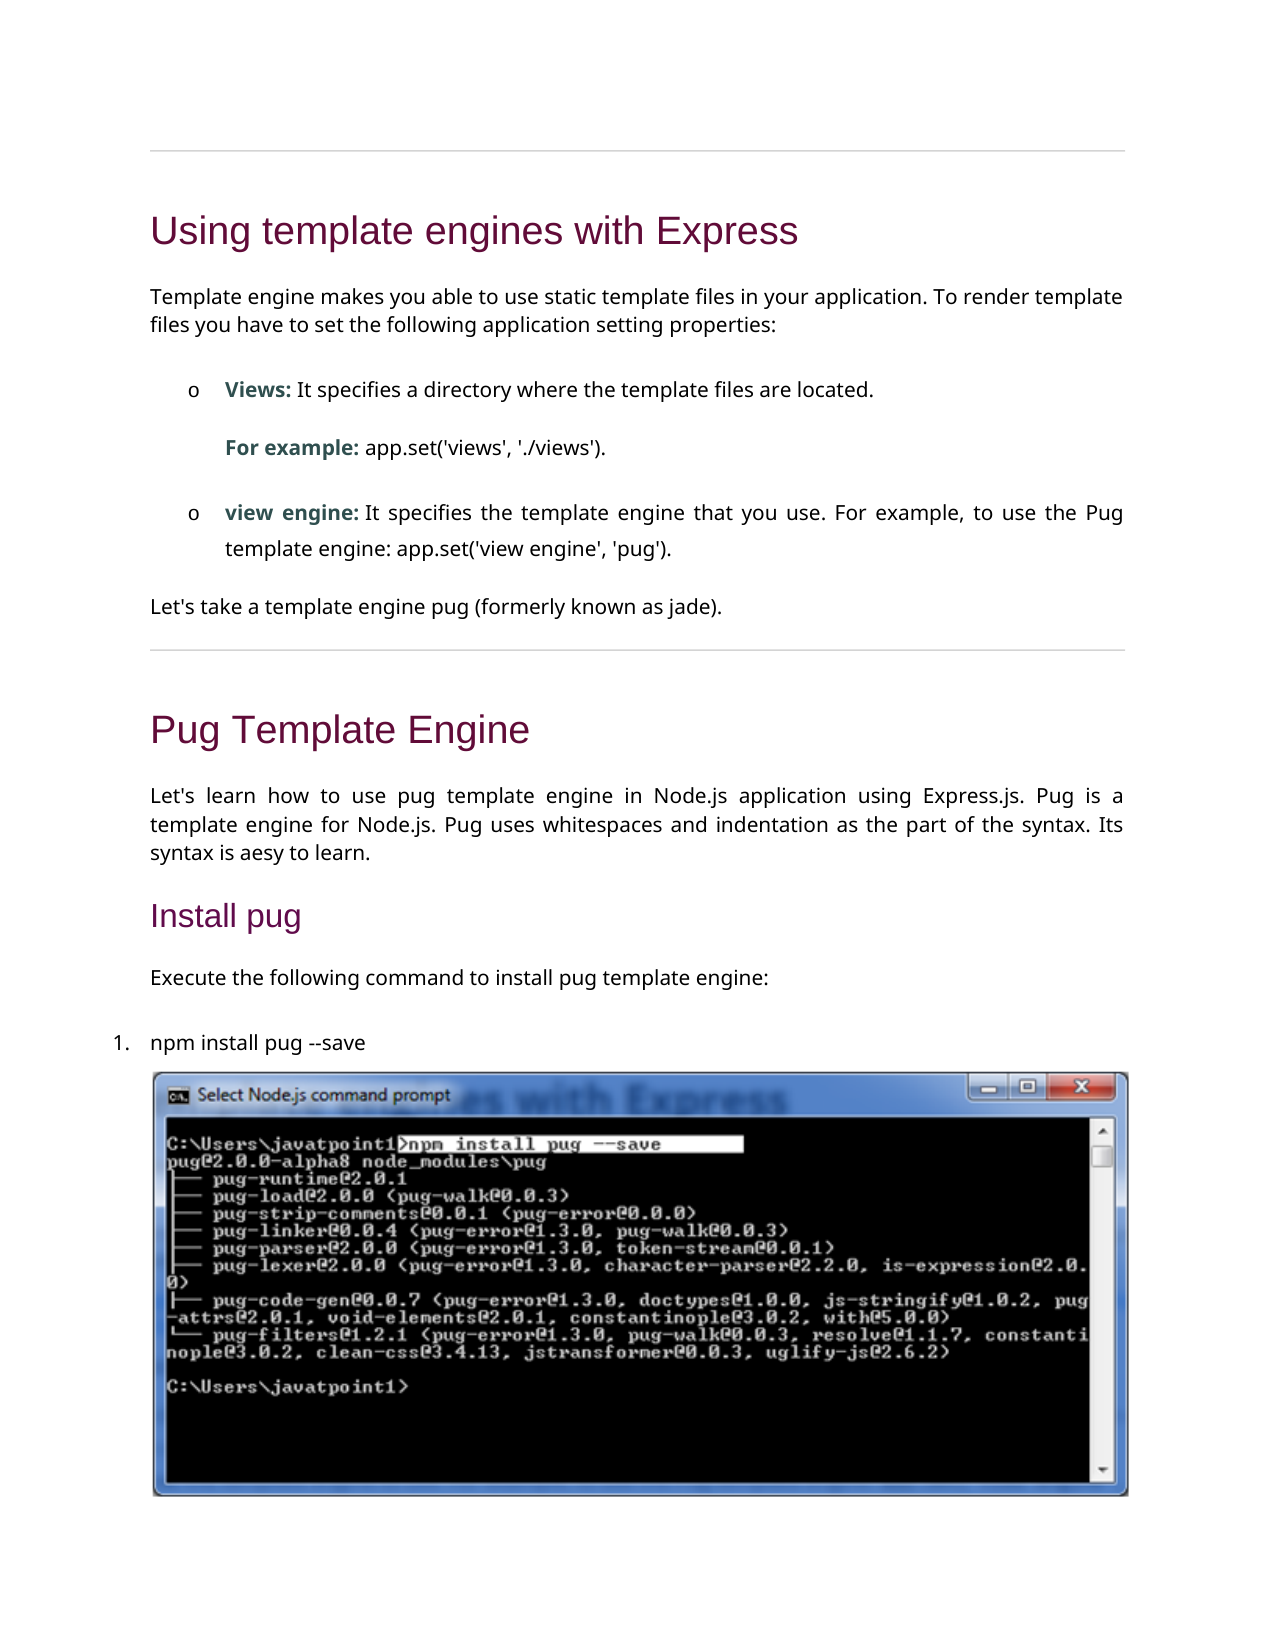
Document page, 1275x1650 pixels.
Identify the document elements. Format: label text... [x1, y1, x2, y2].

text Pug Template Engine [150, 707, 1125, 752]
text Execute the following command to install pug template engine: [150, 963, 1125, 992]
text For example: app.set('views', './views'). [225, 433, 1125, 462]
list view engine: It specifies the template engine that you use. For example, to use the Pug template engine: app.set('view engine', 'pug'). [187, 491, 1125, 563]
list npm install pug --save [112, 1021, 1125, 1057]
picture [150, 1069, 1132, 1500]
text Let's take a template engine pug (formerly known as jade). [150, 592, 1125, 620]
text Let's learn how to use pug template engine in Node.js application using Express.js. Pug is a template engine for Node.js. Pug uses whitespaces and indentation as the part of the syntax. Its syntax is aesy to learn. [150, 781, 1125, 867]
text Install pug [150, 896, 1125, 934]
text Template engine makes you able to use static template files in your application. To render template files you have to set the following application setting properties: [150, 282, 1125, 339]
list Views: It specifies a directory where the template files are located. [187, 368, 1125, 404]
text Using template engines with Express [150, 207, 1125, 253]
